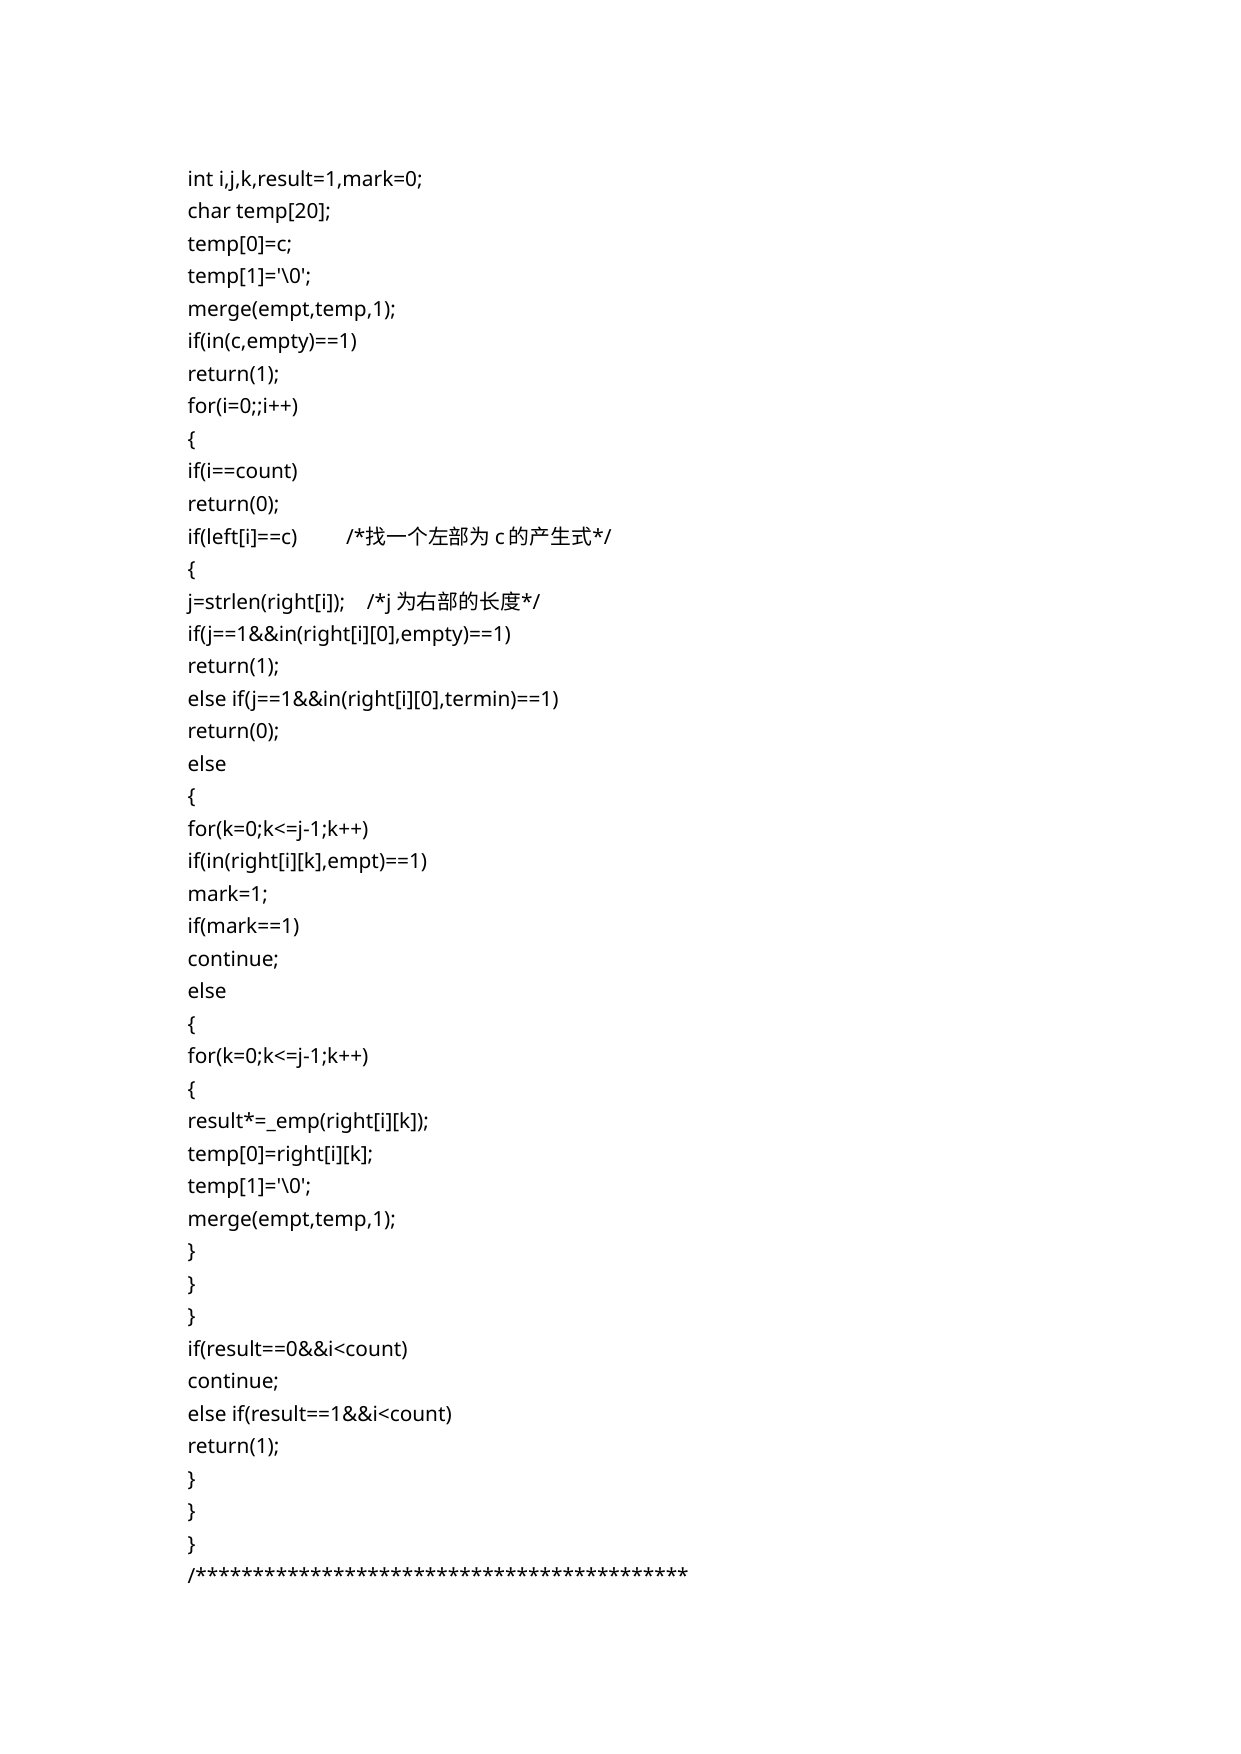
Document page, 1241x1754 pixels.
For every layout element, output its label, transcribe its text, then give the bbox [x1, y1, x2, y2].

text { [187, 1072, 1053, 1104]
text continue; [187, 1364, 1053, 1397]
text result*=_emp(right[i][k]); [187, 1104, 1053, 1137]
text { [187, 1007, 1053, 1039]
text { [187, 422, 1053, 454]
text return(1); [187, 357, 1053, 389]
text temp[0]=c; [187, 227, 1053, 259]
text { [187, 552, 1053, 584]
text merge(empt,temp,1); [187, 1202, 1053, 1234]
text return(1); [187, 1429, 1053, 1462]
text if(mark==1) [187, 909, 1053, 942]
text } [187, 1234, 1053, 1267]
text else [187, 747, 1053, 779]
text else if(j==1&&in(right[i][0],termin)==1) [187, 682, 1053, 714]
text mark=1; [187, 877, 1053, 909]
text /******************************************* [187, 1559, 1053, 1592]
text for(k=0;k<=j-1;k++) [187, 812, 1053, 844]
text } [187, 1527, 1053, 1559]
text j=strlen(right[i]); /*j为右部的长度*/ [187, 584, 1053, 617]
text for(i=0;;i++) [187, 389, 1053, 422]
text if(left[i]==c) /*找一个左部为c的产生式*/ [187, 519, 1053, 552]
text temp[1]='\0'; [187, 259, 1053, 292]
text char temp[20]; [187, 194, 1053, 227]
text if(in(right[i][k],empt)==1) [187, 844, 1053, 877]
text if(i==count) [187, 454, 1053, 487]
text return(1); [187, 649, 1053, 682]
text temp[0]=right[i][k]; [187, 1137, 1053, 1169]
text { [187, 779, 1053, 812]
text continue; [187, 942, 1053, 974]
text for(k=0;k<=j-1;k++) [187, 1039, 1053, 1072]
text else if(result==1&&i<count) [187, 1397, 1053, 1429]
text return(0); [187, 714, 1053, 747]
text if(result==0&&i<count) [187, 1332, 1053, 1364]
text merge(empt,temp,1); [187, 292, 1053, 324]
text } [187, 1299, 1053, 1332]
text if(in(c,empty)==1) [187, 324, 1053, 357]
text return(0); [187, 487, 1053, 519]
text if(j==1&&in(right[i][0],empty)==1) [187, 617, 1053, 649]
text else [187, 974, 1053, 1007]
text } [187, 1462, 1053, 1494]
text } [187, 1494, 1053, 1527]
text temp[1]='\0'; [187, 1169, 1053, 1202]
text } [187, 1267, 1053, 1299]
text int i,j,k,result=1,mark=0; [187, 162, 1053, 194]
